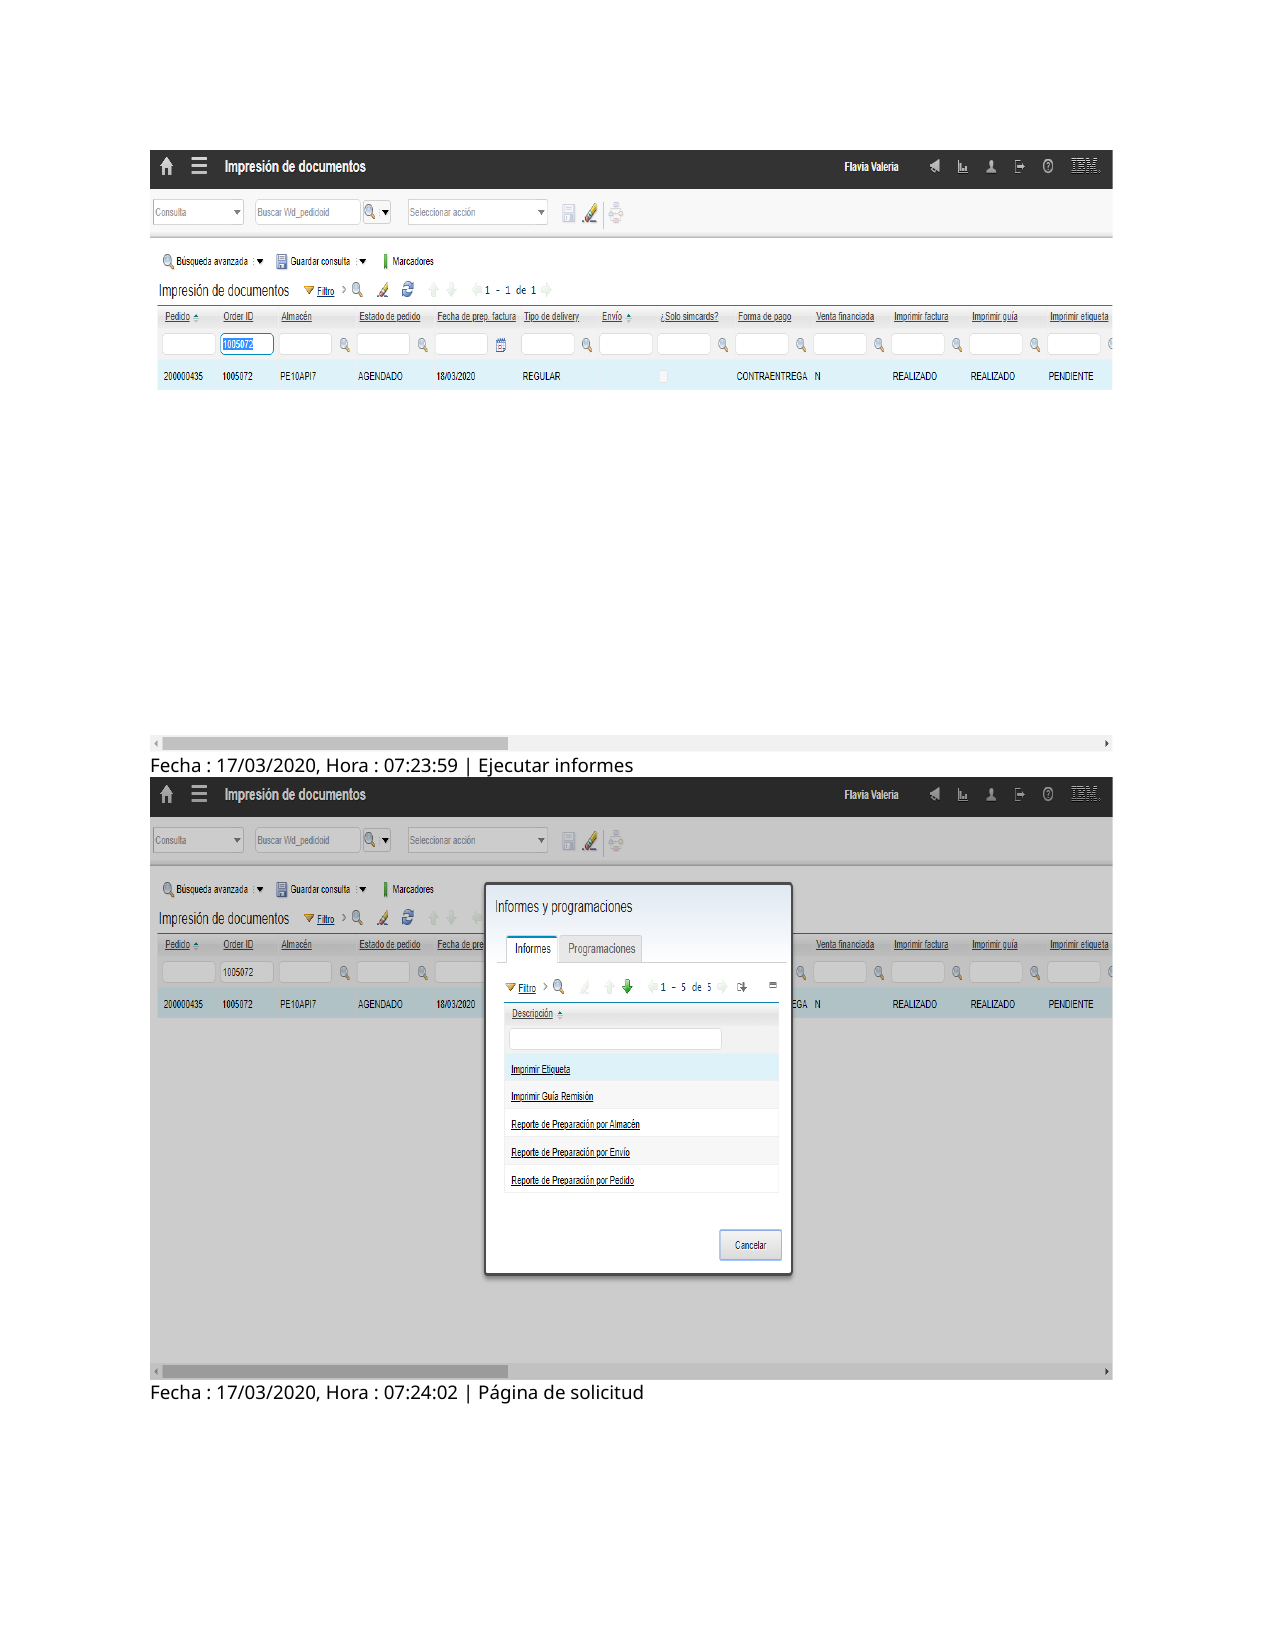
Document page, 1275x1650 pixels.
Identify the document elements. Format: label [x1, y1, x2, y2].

text [150, 150, 1125, 1405]
picture [150, 150, 1113, 752]
picture [150, 777, 1113, 1380]
